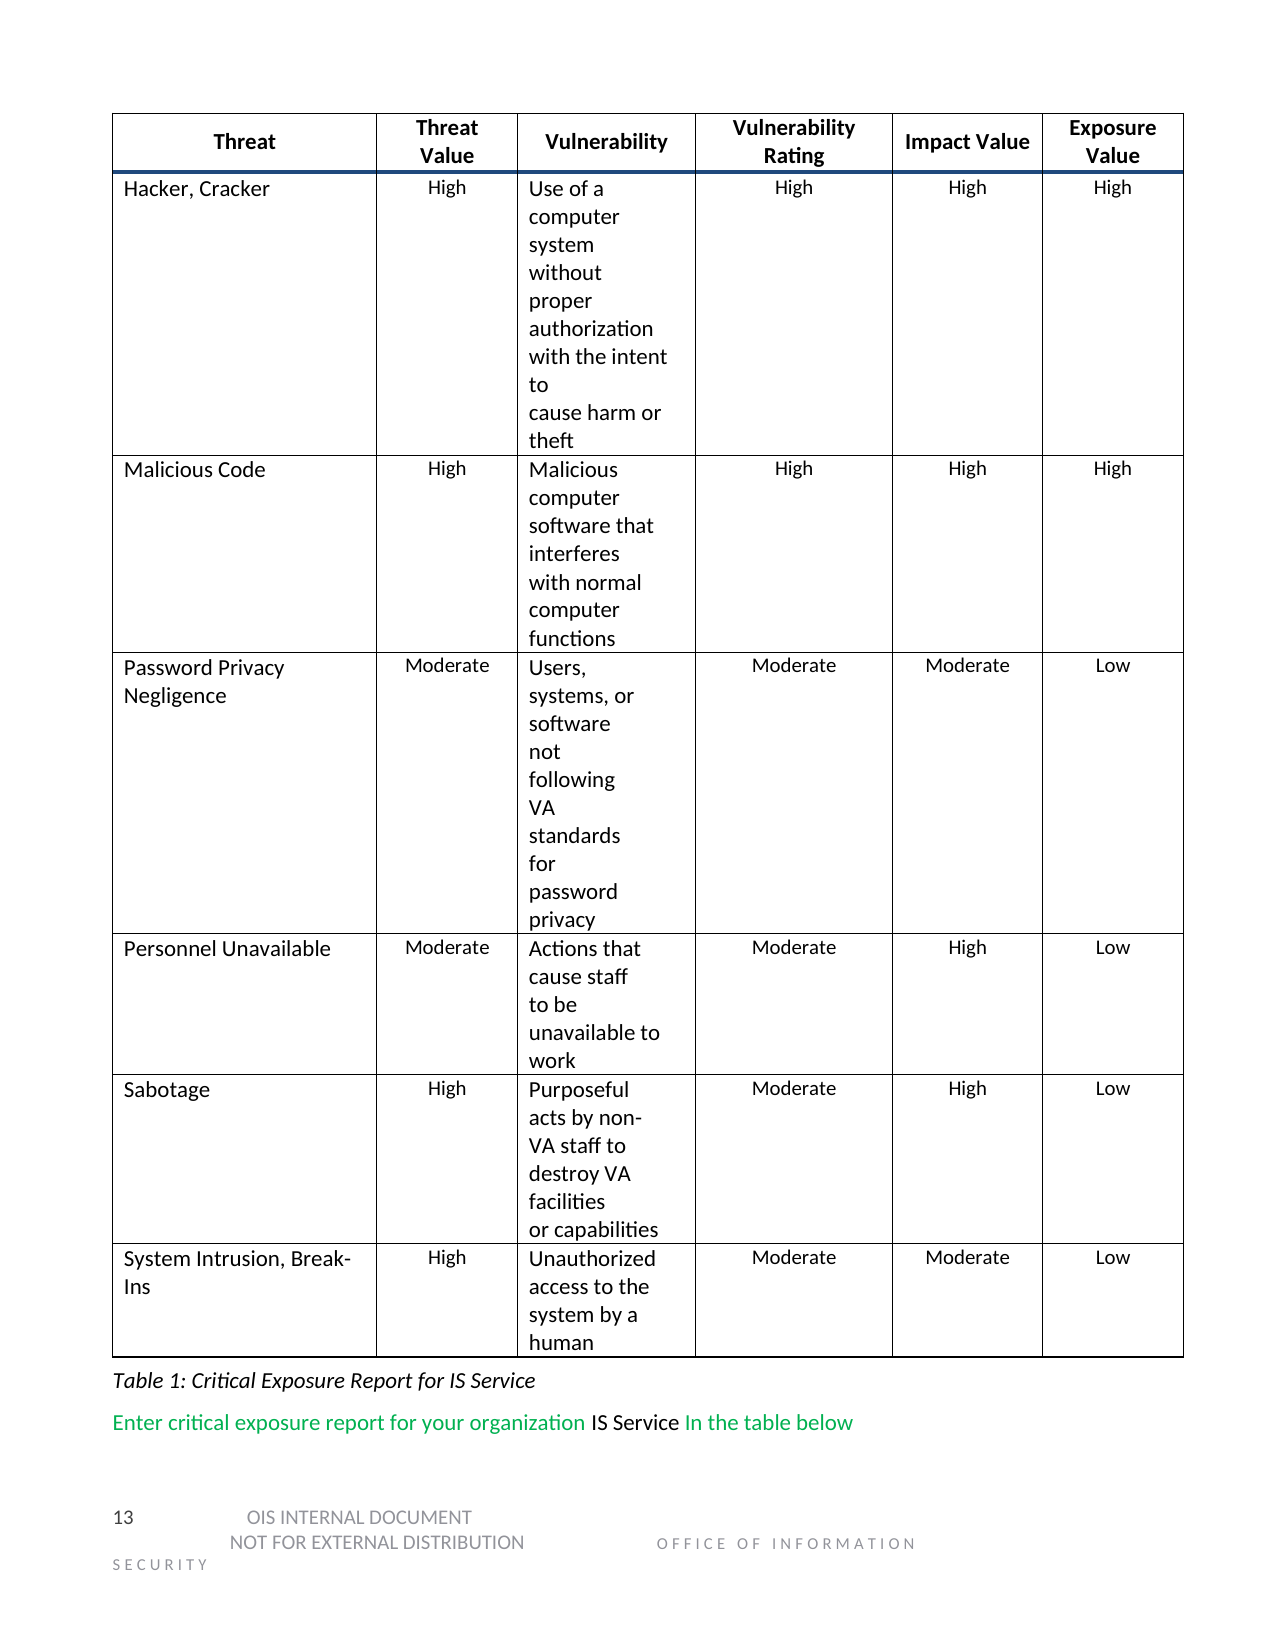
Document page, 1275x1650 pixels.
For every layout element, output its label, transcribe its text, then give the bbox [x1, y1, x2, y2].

text Enter critical exposure report for your organization In the table below [112, 1408, 1162, 1436]
text Table 1: Critical Exposure Report for IS Service [112, 1365, 1162, 1394]
